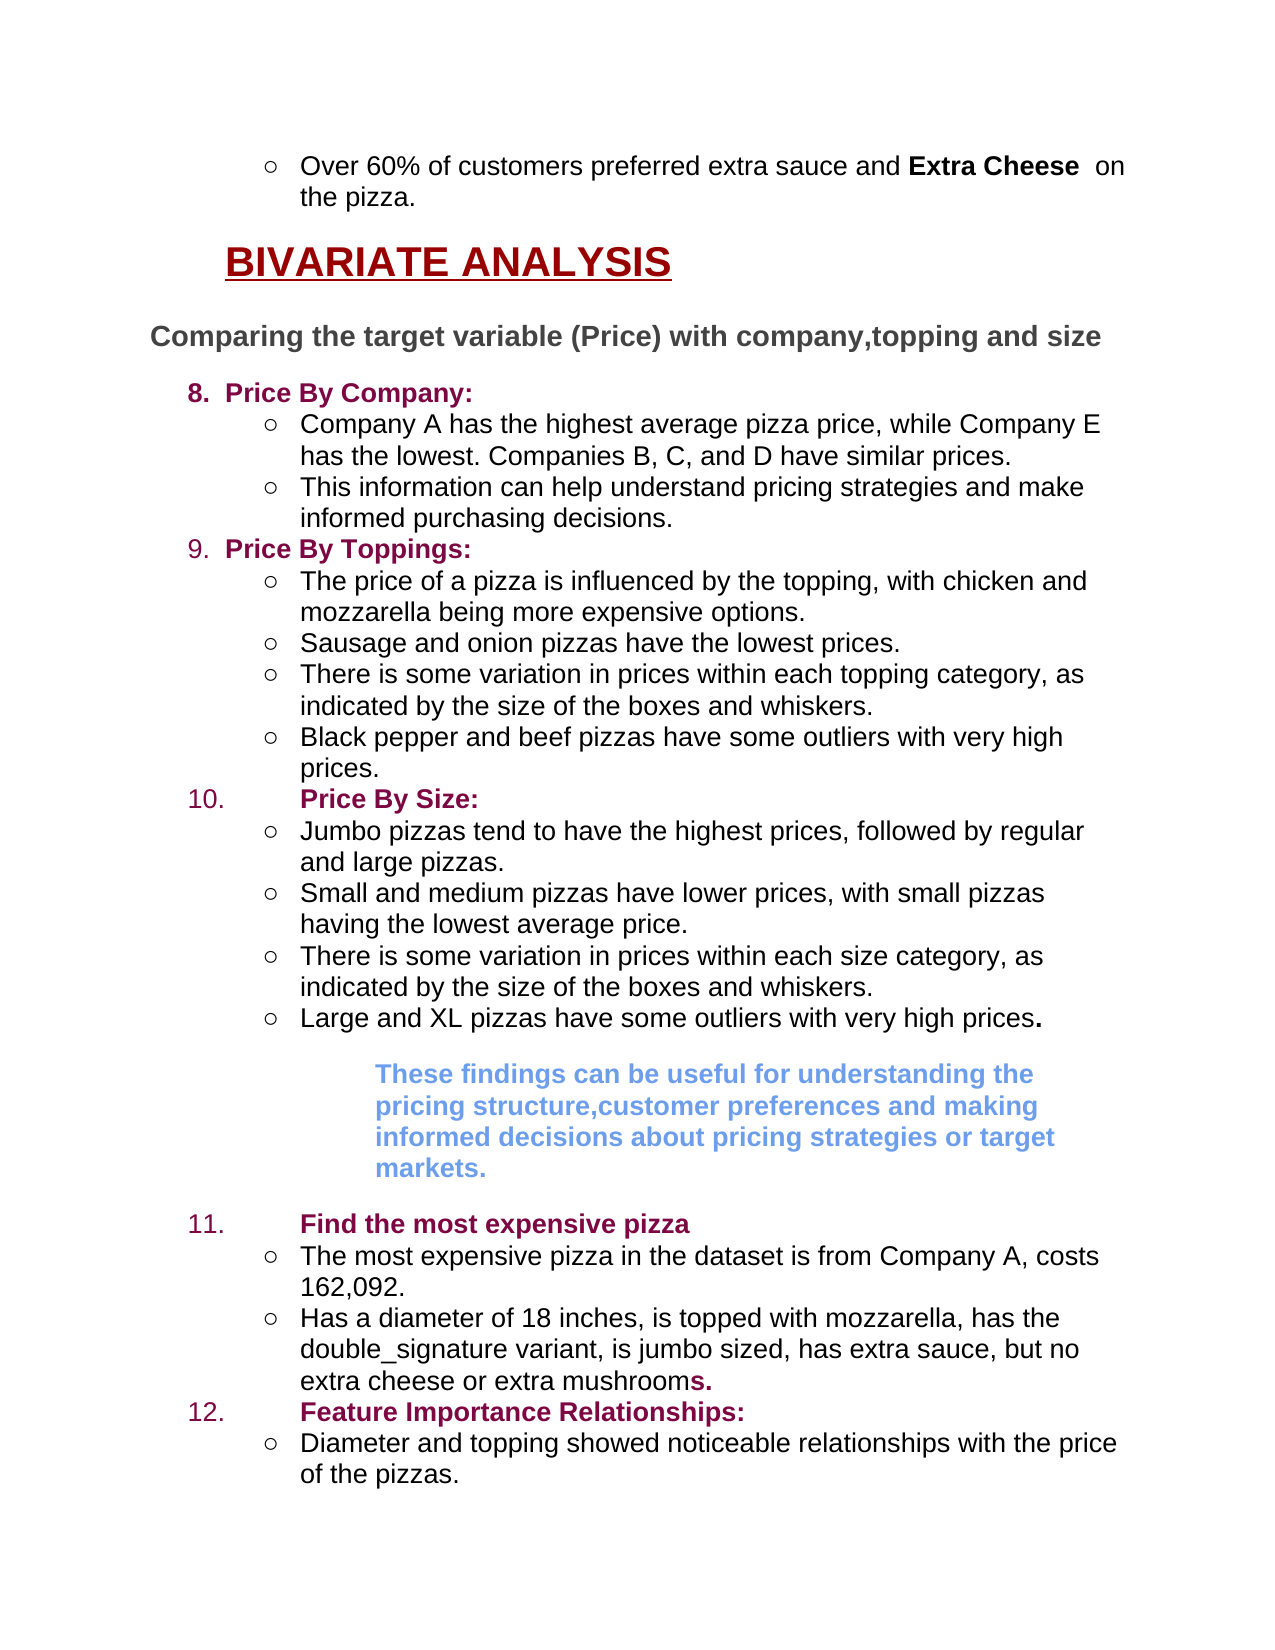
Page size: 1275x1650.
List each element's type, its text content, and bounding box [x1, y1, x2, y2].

list Find the most expensive pizza [187, 1208, 1125, 1240]
list Sausage and onion pizzas have the lowest prices. [262, 627, 1125, 658]
list Price By Toppings: [187, 533, 1125, 565]
list Black pepper and beef pizzas have some outliers with very high prices. [262, 721, 1125, 783]
list Company A has the highest average pizza price, while Company E has the lowest. Companies B, C, and D have similar prices. [262, 408, 1125, 471]
list The price of a pizza is influenced by the topping, with chicken and mozzarella being more expensive options. [262, 565, 1125, 627]
list Diameter and topping showed noticeable relationships with the price of the pizzas. [262, 1427, 1125, 1490]
text These findings can be useful for understanding the pricing structure,customer preferences and making informed decisions about pricing strategies or target markets. [375, 1058, 1125, 1183]
subtitle Comparing the target variable (Price) with company,topping and size [150, 319, 1125, 352]
list The most expensive pizza in the dataset is from Company A, costs 162,092. [262, 1240, 1125, 1302]
list Feature Importance Relationships: [187, 1396, 1125, 1427]
list Over 60% of customers preferred extra sauce and Extra Cheese on the pizza. [262, 150, 1125, 212]
list Has a diameter of 18 inches, is topped with mozzarella, has the double_signature variant, is jumbo sized, has extra sauce, but no extra cheese or extra mushrooms. [262, 1302, 1125, 1396]
list Price By Company: [187, 377, 1125, 408]
list Large and XL pizzas have some outliers with very high prices. [262, 1002, 1125, 1033]
list Price By Size: [187, 783, 1125, 815]
list There is some variation in prices within each topping category, as indicated by the size of the boxes and whiskers. [262, 658, 1125, 721]
subtitle BIVARIATE ANALYSIS [225, 237, 1125, 285]
list Jumbo pizzas tend to have the highest prices, followed by regular and large pizzas. [262, 815, 1125, 877]
list Small and medium pizzas have lower prices, with small pizzas having the lowest average price. [262, 877, 1125, 940]
list There is some variation in prices within each size category, as indicated by the size of the boxes and whiskers. [262, 940, 1125, 1002]
list This information can help understand pricing strategies and make informed purchasing decisions. [262, 471, 1125, 533]
